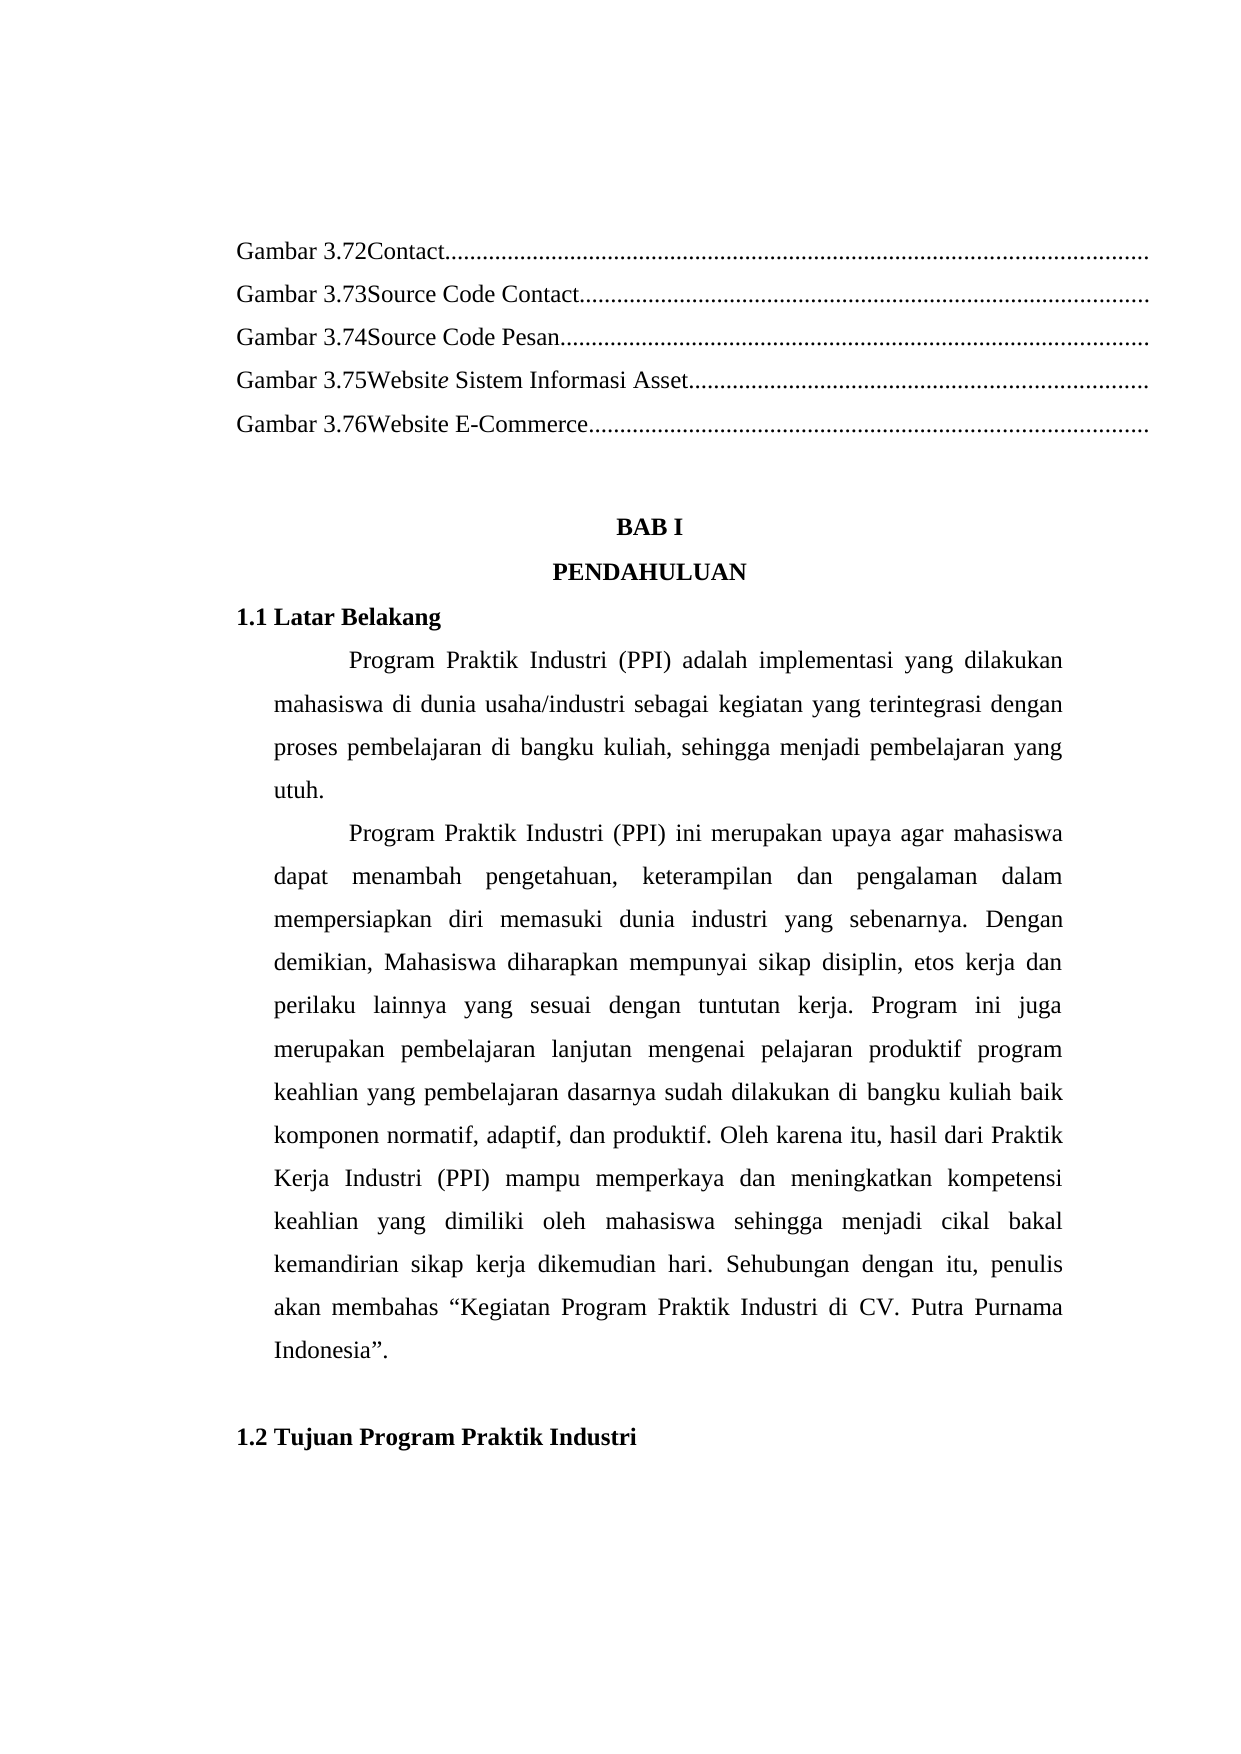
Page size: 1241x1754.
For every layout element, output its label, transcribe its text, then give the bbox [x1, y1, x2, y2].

text Gambar 3.75Website Sistem Informasi Asset 42 [236, 366, 1063, 394]
text Gambar 3.76Website E-Commerce 42 [236, 409, 1063, 437]
list Latar Belakang [236, 602, 1063, 631]
list Tujuan Program Praktik Industri [236, 1422, 1063, 1451]
text Gambar 3.72Contact 41 [236, 236, 1063, 265]
text Gambar 3.74Source Code Pesan 41 [236, 322, 1063, 351]
text BAB I [236, 512, 1063, 540]
list Program Praktik Industri (PPI) ini merupakan upaya agar mahasiswa dapat menambah pengetahuan, keterampilan dan pengalaman dalam mempersiapkan diri memasuki dunia industri yang sebenarnya. Dengan demikian, Mahasiswa diharapkan mempunyai sikap disiplin, etos kerja dan perilaku lainnya yang sesuai dengan tuntutan kerja. Program ini juga merupakan pembelajaran lanjutan mengenai pelajaran produktif program keahlian yang pembelajaran dasarnya sudah dilakukan di bangku kuliah baik komponen normatif, adaptif, dan produktif. Oleh karena itu, hasil dari Praktik Kerja Industri (PPI) mampu memperkaya dan meningkatkan kompetensi keahlian yang dimiliki oleh mahasiswa sehingga menjadi cikal bakal kemandirian sikap kerja dikemudian hari. Sehubungan dengan itu, penulis akan membahas “Kegiatan Program Praktik Industri di CV. Putra Purnama Indonesia”. [274, 818, 1063, 1364]
list Program Praktik Industri (PPI) adalah implementasi yang dilakukan mahasiswa di dunia usaha/industri sebagai kegiatan yang terintegrasi dengan proses pembelajaran di bangku kuliah, sehingga menjadi pembelajaran yang utuh. [274, 646, 1063, 804]
text PENDAHULUAN [236, 557, 1063, 586]
text Gambar 3.73Source Code Contact 41 [236, 279, 1063, 308]
